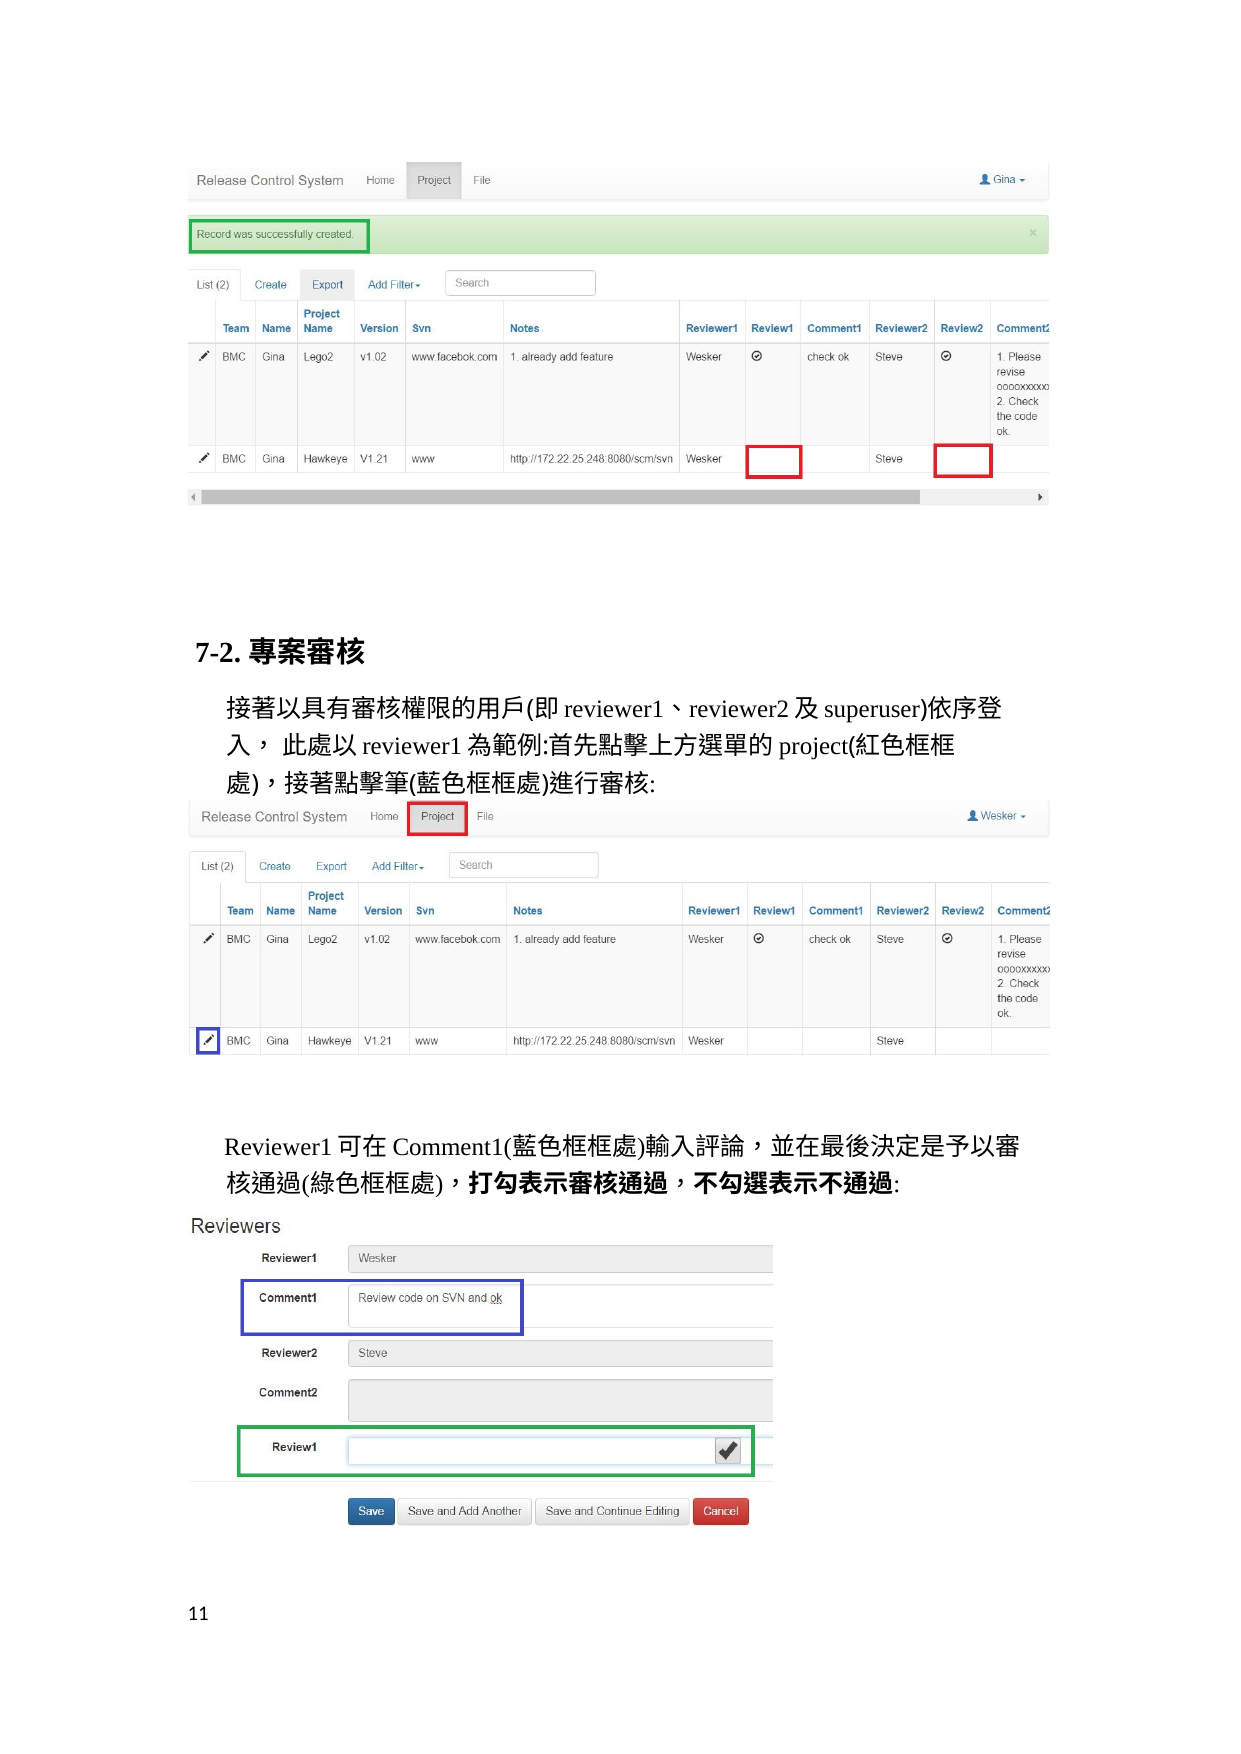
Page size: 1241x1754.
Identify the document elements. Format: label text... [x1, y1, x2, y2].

text 入， 此處以reviewer1為範例:首先點擊上方選單的project(紅色框框 [187, 725, 1053, 762]
picture [187, 800, 1053, 1059]
picture [187, 162, 1053, 506]
text 處)，接著點擊筆(藍色框框處)進行審核: [187, 762, 1053, 800]
picture [187, 1200, 773, 1532]
text 核通過(綠色框框處)，打勾表示審核通過，不勾選表示不通過: [187, 1163, 1053, 1201]
text 7-2. 專案審核 [187, 612, 1053, 687]
text 接著以具有審核權限的用戶(即reviewer1、reviewer2及superuser)依序登 [187, 687, 1053, 725]
text Reviewer1可在Comment1(藍色框框處)輸入評論，並在最後決定是予以審 [187, 1126, 1053, 1163]
